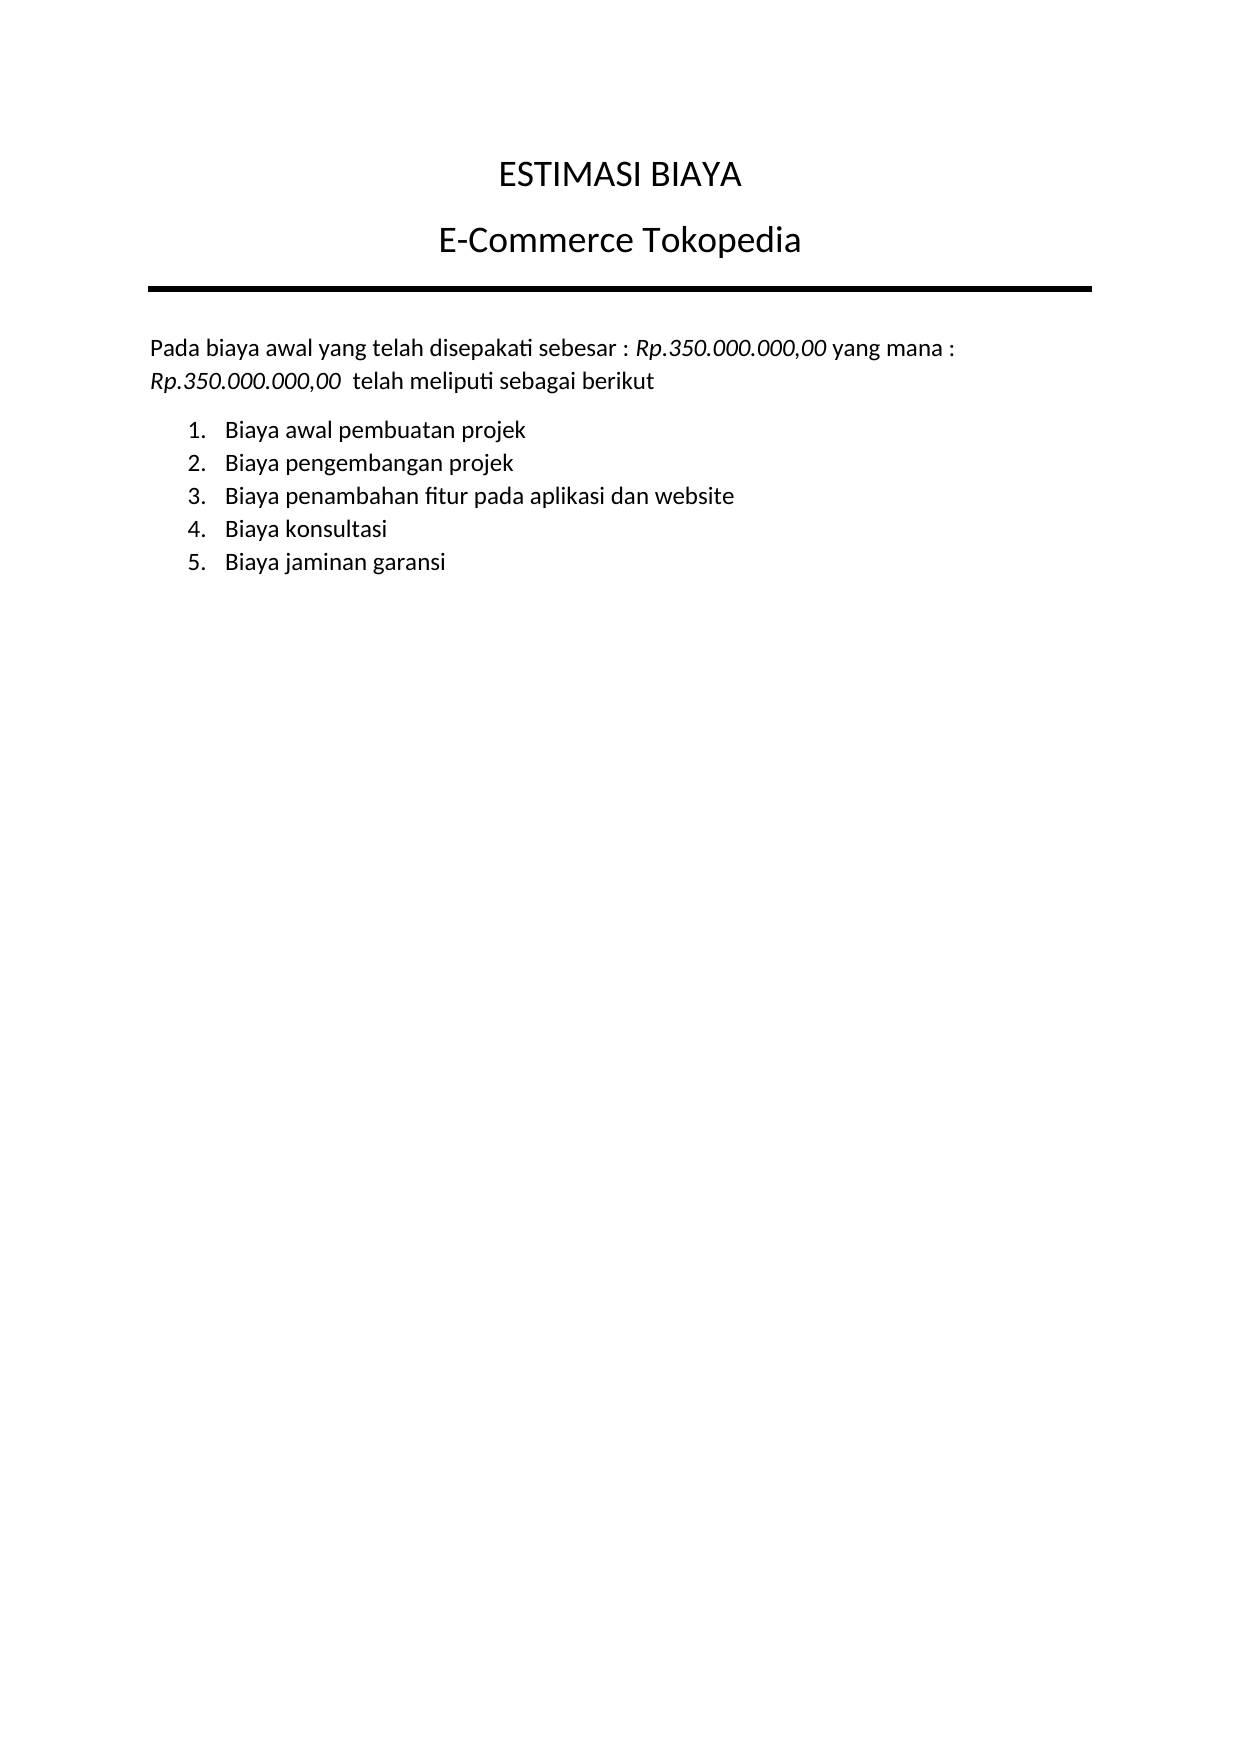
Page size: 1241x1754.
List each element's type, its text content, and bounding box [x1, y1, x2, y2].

text E-Commerce Tokopedia [150, 216, 1090, 262]
text ESTIMASI BIAYA [150, 150, 1090, 196]
list Biaya jaminan garansi [187, 546, 1090, 577]
list Biaya awal pembuatan projek [187, 414, 1090, 445]
list Biaya pengembangan projek [187, 447, 1090, 478]
text Pada biaya awal yang telah disepakati sebesar : Rp.350.000.000,00 yang mana : Rp.350.000.000,00 telah meliputi sebagai berikut [150, 332, 1090, 395]
list Biaya penambahan fitur pada aplikasi dan website [187, 480, 1090, 511]
list Biaya konsultasi [187, 513, 1090, 544]
